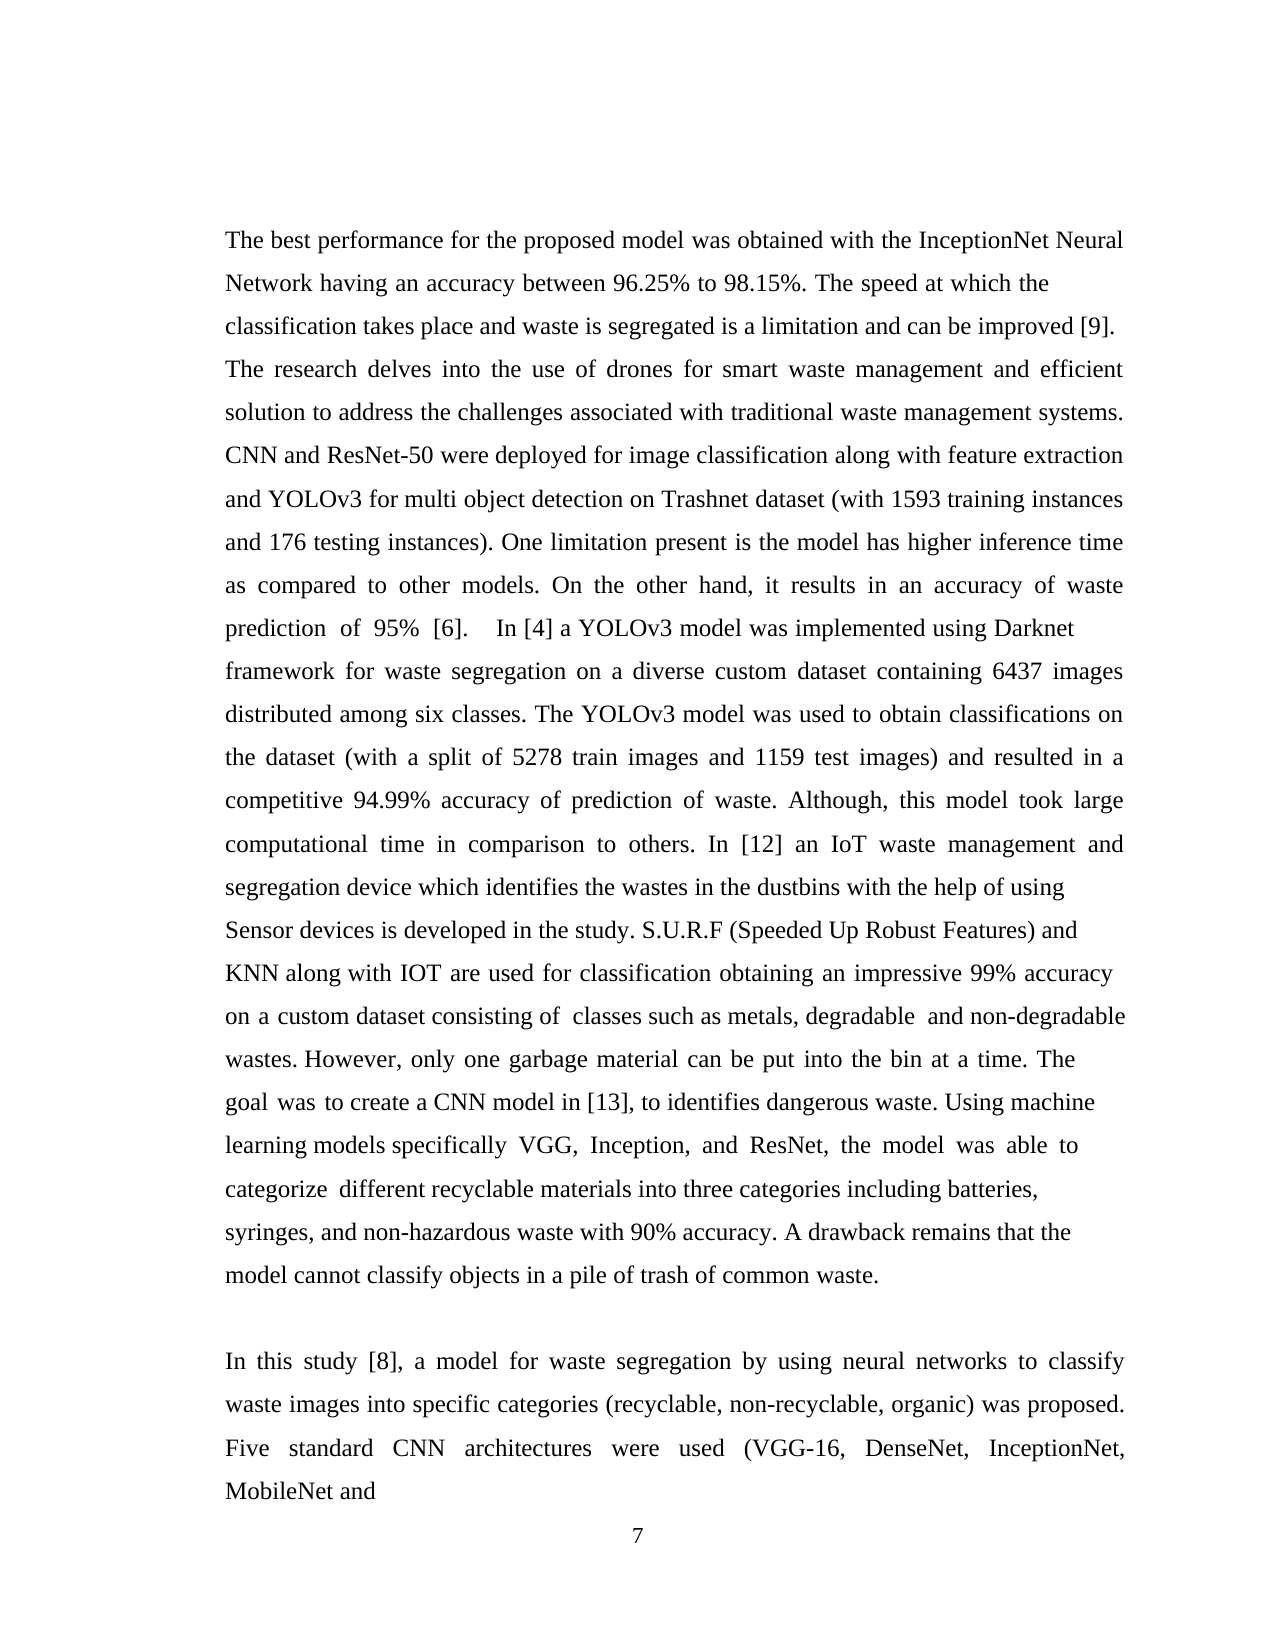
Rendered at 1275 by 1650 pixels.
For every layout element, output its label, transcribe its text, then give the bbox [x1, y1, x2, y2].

text The best performance for the proposed model was obtained with the InceptionNet Neural Network having an accuracy between 96.25% to 98.15%. The speed at which the classification takes place and waste is segregated is a limitation and can be improved [9]. The research delves into the use of drones for smart waste management and efficient solution to address the challenges associated with traditional waste management systems. CNN and ResNet-50 were deployed for image classification along with feature extraction and YOLOv3 for multi object detection on Trashnet dataset (with 1593 training instances and 176 testing instances). One limitation present is the model has higher inference time as compared to other models. On the other hand, it results in an accuracy of waste prediction of 95% [6]. In [4] a YOLOv3 model was implemented using Darknet framework for waste segregation on a diverse custom dataset containing 6437 images distributed among six classes. The YOLOv3 model was used to obtain classifications on the dataset (with a split of 5278 train images and 1159 test images) and resulted in a competitive 94.99% accuracy of prediction of waste. Although, this model took large computational time in comparison to others. In [12] an IoT waste management and segregation device which identifies the wastes in the dustbins with the help of using Sensor devices is developed in the study. S.U.R.F (Speeded Up Robust Features) and KNN along with IOT are used for classification obtaining an impressive 99% accuracy on a custom dataset consisting of classes such as metals, degradable and non-degradable wastes. However, only one garbage material can be put into the bin at a time. The goal was to create a CNN model in [13], to identifies dangerous waste. Using machine learning models specifically VGG, Inception, and ResNet, the model was able to categorize different recyclable materials into three categories including batteries, syringes, and non-hazardous waste with 90% accuracy. A drawback remains that the model cannot classify objects in a pile of trash of common waste. [225, 225, 1125, 1289]
text In this study [8], a model for waste segregation by using neural networks to classify waste images into specific categories (recyclable, non-recyclable, organic) was proposed. Five standard CNN architectures were used (VGG-16, DenseNet, InceptionNet, MobileNet and [225, 1346, 1126, 1504]
